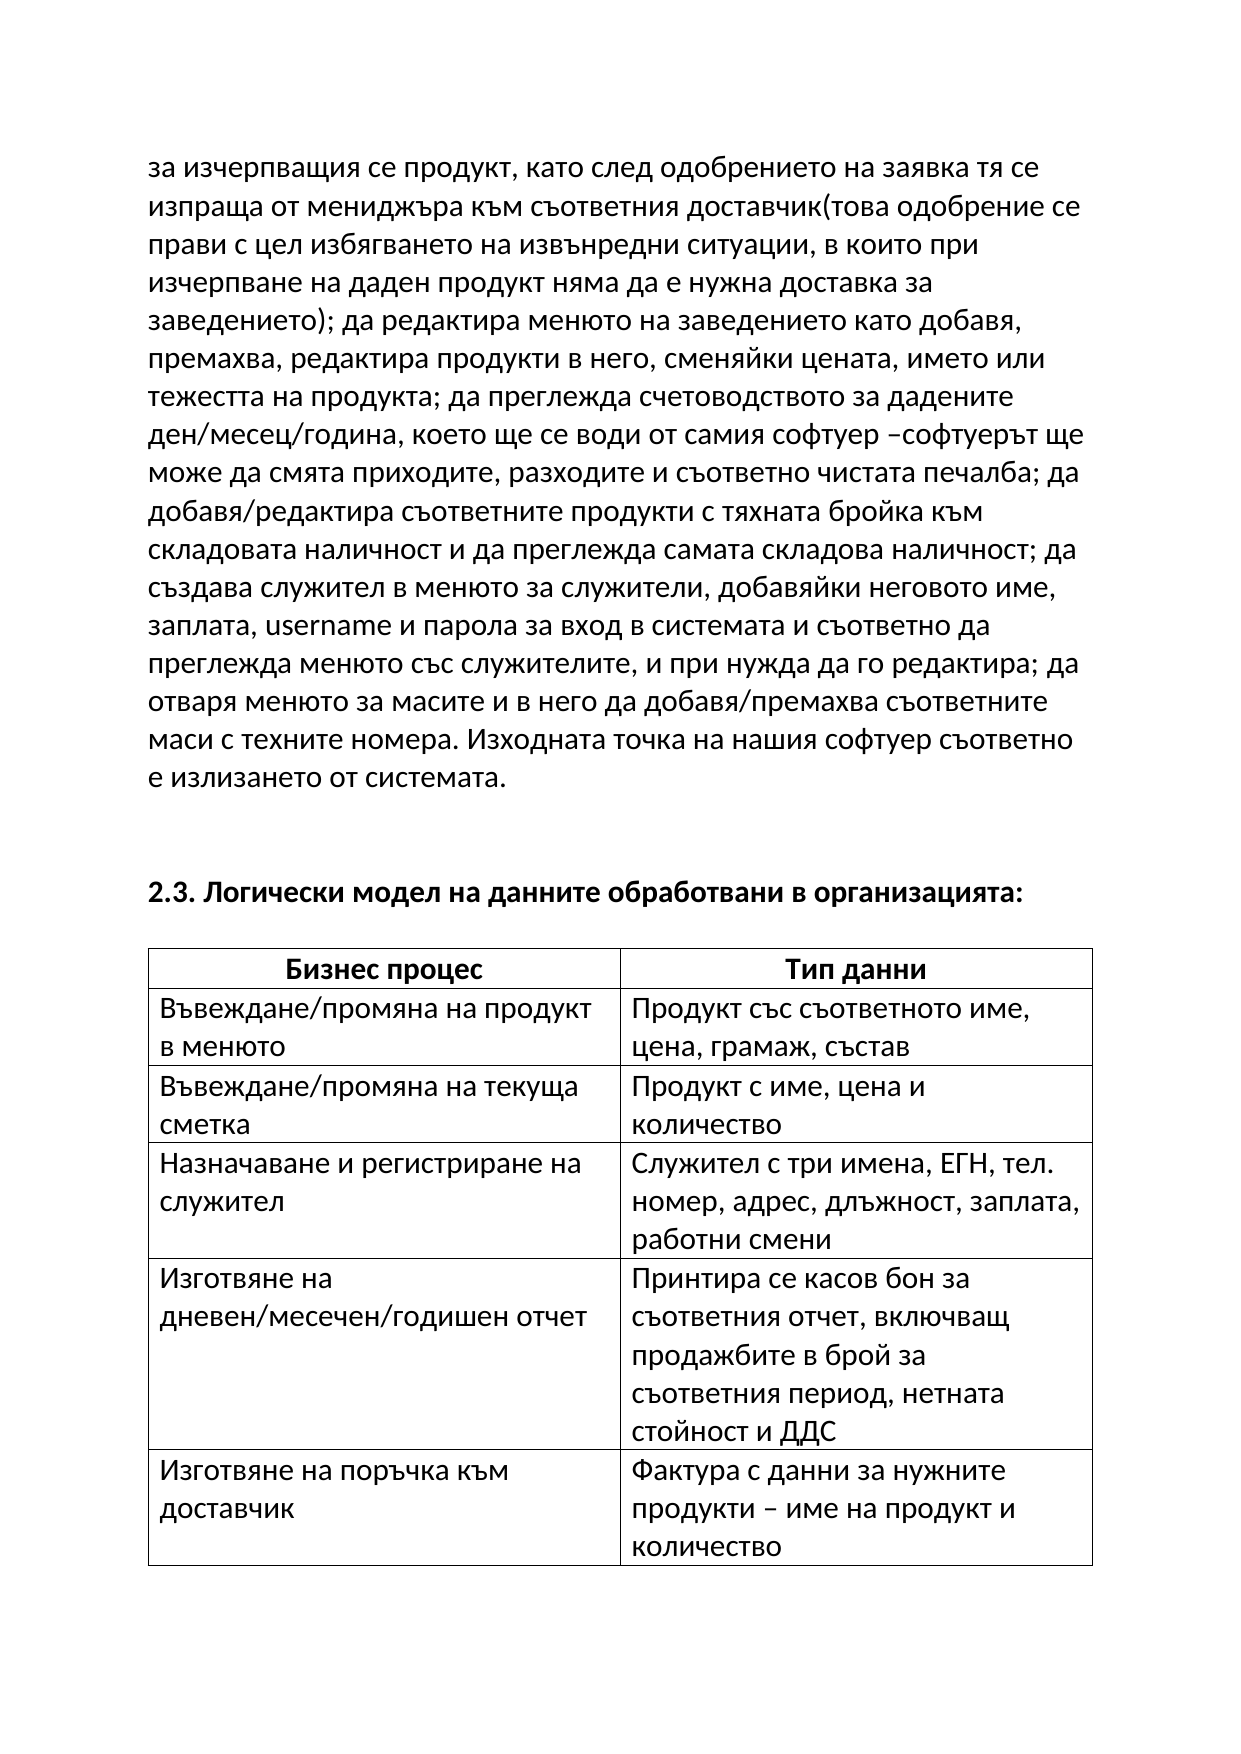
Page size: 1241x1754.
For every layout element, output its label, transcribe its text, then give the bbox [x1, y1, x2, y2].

table_cell Продукт със съответното име, цена, грамаж, състав [621, 989, 1092, 1065]
table_cell Служител с три имена, ЕГН, тел. номер, адрес, длъжност, заплата, работни смени [621, 1143, 1092, 1257]
table_cell Назначаване и регистриране на служител [149, 1143, 620, 1257]
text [148, 148, 1093, 796]
table_cell Продукт с име, цена и количество [621, 1066, 1092, 1142]
table_cell Фактура с данни за нужните продукти – име на продукт и количество [621, 1450, 1092, 1564]
table_cell Въвеждане/промяна на продукт в менюто [149, 989, 620, 1065]
table_header Бизнес процес [149, 949, 620, 987]
table_cell Въвеждане/промяна на текуща сметка [149, 1066, 620, 1142]
table_cell Принтира се касов бон за съответния отчет, включващ продажбите в брой за съответния период, нетната стойност и ДДС [621, 1259, 1092, 1449]
table_cell Изготвяне на дневен/месечен/годишен отчет [149, 1259, 620, 1449]
table_header Тип данни [621, 949, 1092, 987]
text 2.3. Логически модел на данните обработвани в организацията: [148, 872, 1093, 910]
table_cell Изготвяне на поръчка към доставчик [149, 1450, 620, 1564]
